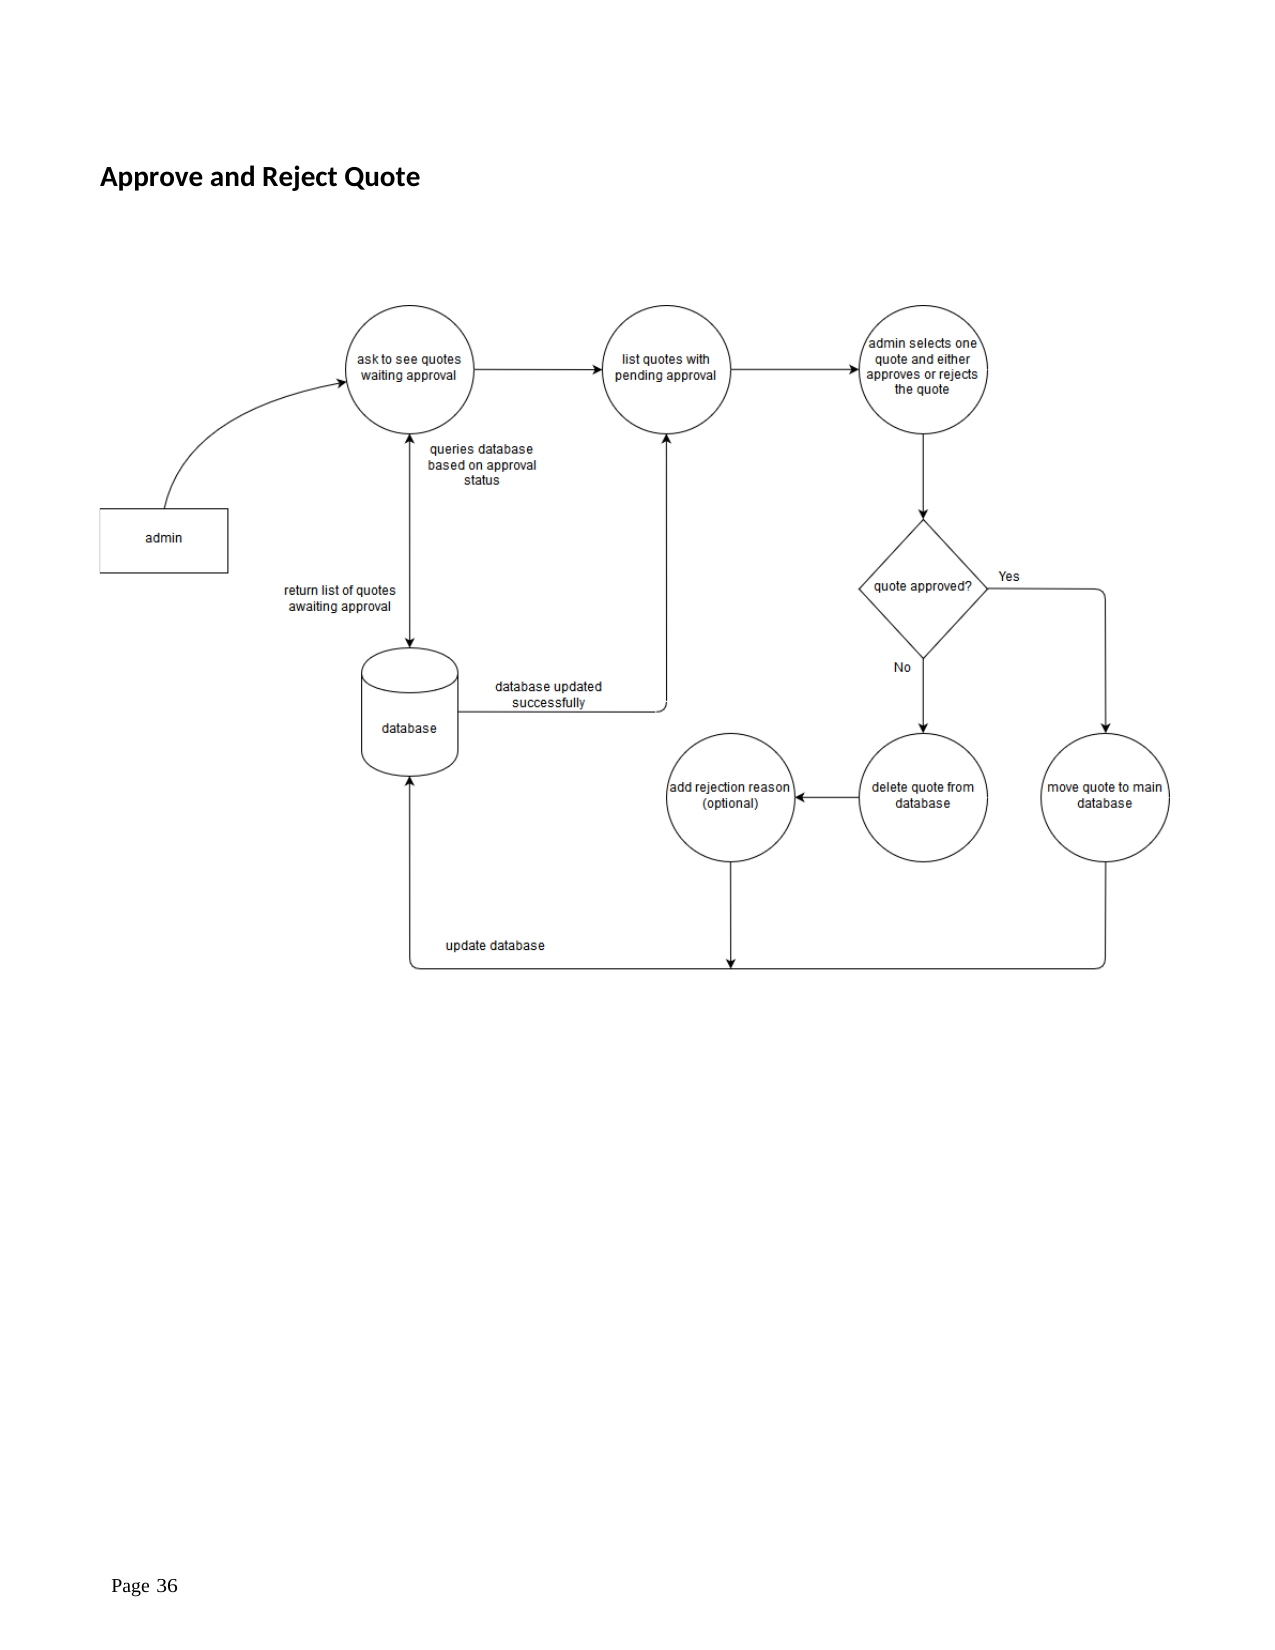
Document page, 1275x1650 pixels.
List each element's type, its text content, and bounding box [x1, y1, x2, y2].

subtitle Approve and Reject Quote [100, 158, 1175, 194]
picture [99, 305, 1170, 979]
